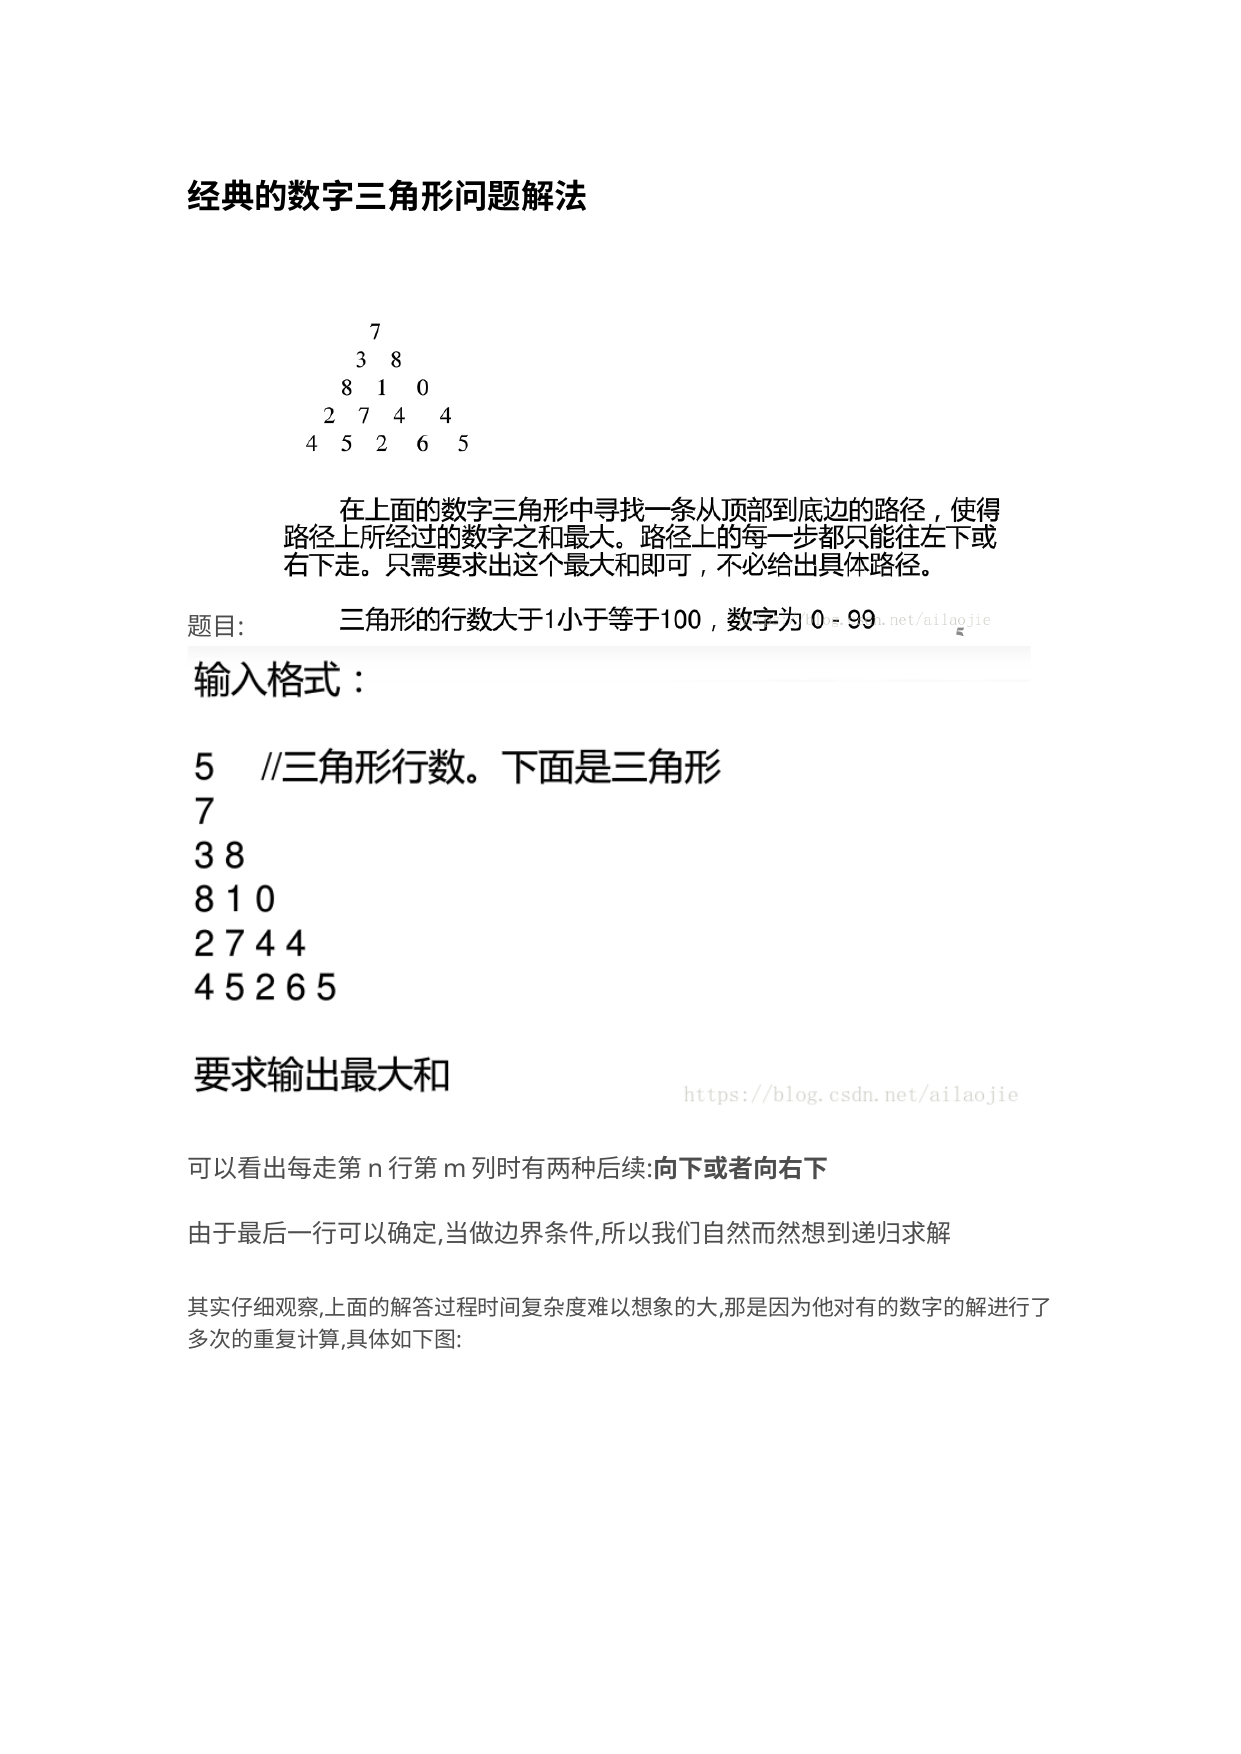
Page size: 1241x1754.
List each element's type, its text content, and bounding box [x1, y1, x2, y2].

picture [244, 289, 1000, 636]
picture [187, 646, 1031, 1117]
subtitle 经典的数字三角形问题解法 [187, 162, 1053, 227]
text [187, 1289, 1053, 1354]
